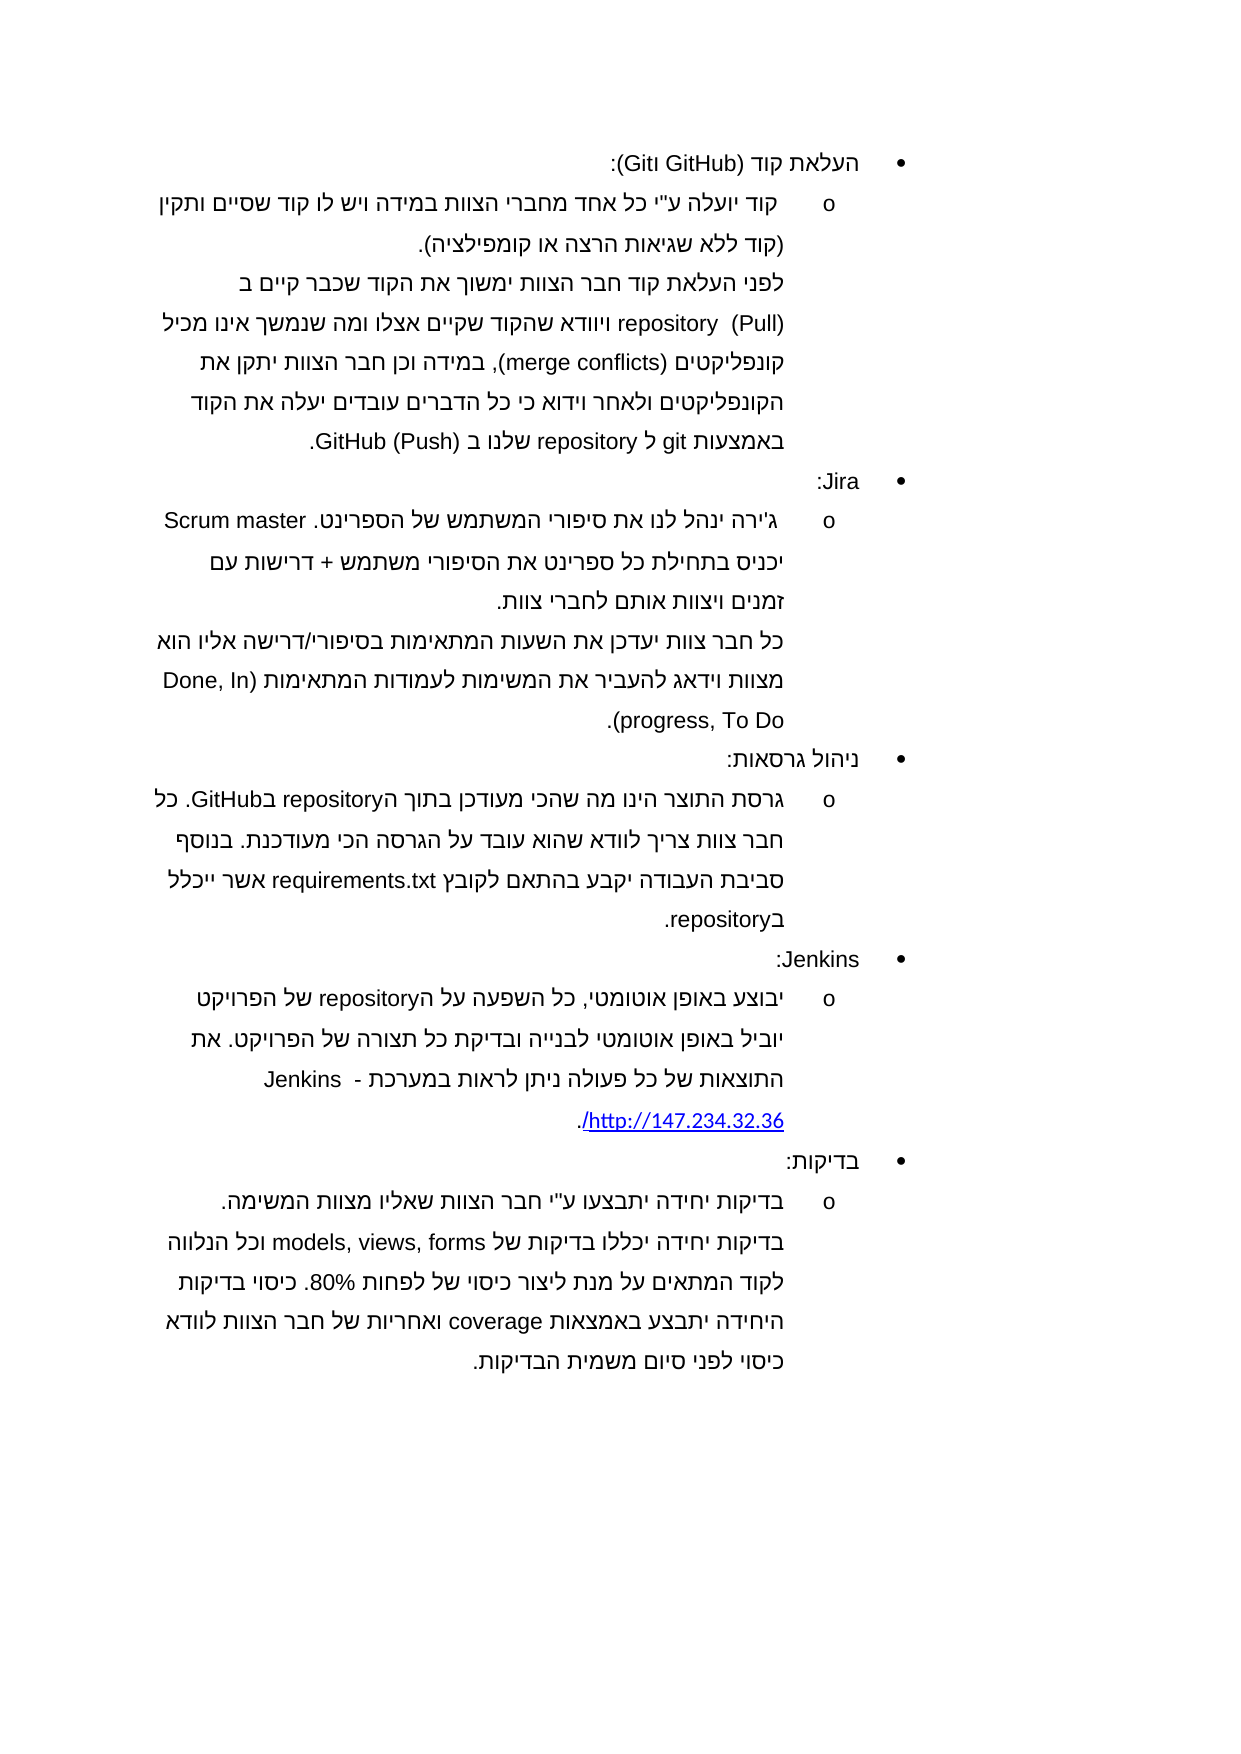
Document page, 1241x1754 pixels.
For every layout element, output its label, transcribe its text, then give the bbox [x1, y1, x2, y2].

list בדיקות יחידה יתבצעו ע"י חבר הצוות שאליו מצוות המשימה. בדיקות יחידה יכללו בדיקות של models, views, forms וכל הנלווה לקוד המתאים על מנת ליצור כיסוי של לפחות 80%. כיסוי בדיקות היחידה יתבצע באמצאות coverage ואחריות של חבר הצוות לוודא כיסוי לפני סיום משמית הבדיקות. [150, 1188, 822, 1374]
list בדיקות: [150, 1148, 897, 1174]
list ניהול גרסאות: [150, 746, 897, 772]
list יבוצע באופן אוטומטי, כל השפעה על הrepository של הפרויקט יוביל באופן אוטומטי לבנייה ובדיקת כל תצורה של הפרויקט. את התוצאות של כל פעולה ניתן לראות במערכת Jenkins - http://147.234.32.36/. [150, 985, 822, 1134]
list העלאת קוד (GitHub וGit): [150, 150, 897, 176]
list Jenkins: [150, 946, 897, 972]
list קוד יועלה ע"י כל אחד מחברי הצוות במידה ויש לו קוד שסיים ותקין (קוד ללא שגיאות הרצה או קומפילציה). [150, 189, 822, 257]
list גרסת התוצר הינו מה שהכי מעודכן בתוך הrepository בGitHub. כל חבר צוות צריך לוודא שהוא עובד על הגרסה הכי מעודכנת. בנוסף סביבת העבודה יקבע בהתאם לקובץ requirements.txt אשר ייכלל בrepository. [150, 786, 822, 932]
list כל חבר צוות יעדכן את השעות המתאימות בסיפורי/דרישה אליו הוא מצוות וידאג להעביר את המשימות לעמודות המתאימות (Done, In progress, To Do). [150, 628, 784, 733]
list ג'ירה ינהל לנו את סיפורי המשתמש של הספרינט. Scrum master יכניס בתחילת כל ספרינט את הסיפורי משתמש + דרישות עם זמנים ויצוות אותם לחברי צוות. [150, 507, 822, 614]
list לפני העלאת קוד חבר הצוות ימשוך את הקוד שכבר קיים בrepository (Pull) ויוודא שהקוד שקיים אצלו ומה שנמשך אינו מכיל קונפליקטים (merge conflicts), במידה וכן חבר הצוות יתקן את הקונפליקטים ולאחר וידוא כי כל הדברים עובדים יעלה את הקוד באמצעות git ל repository שלנו ב GitHub (Push). [150, 270, 784, 455]
list Jira: [150, 468, 897, 494]
